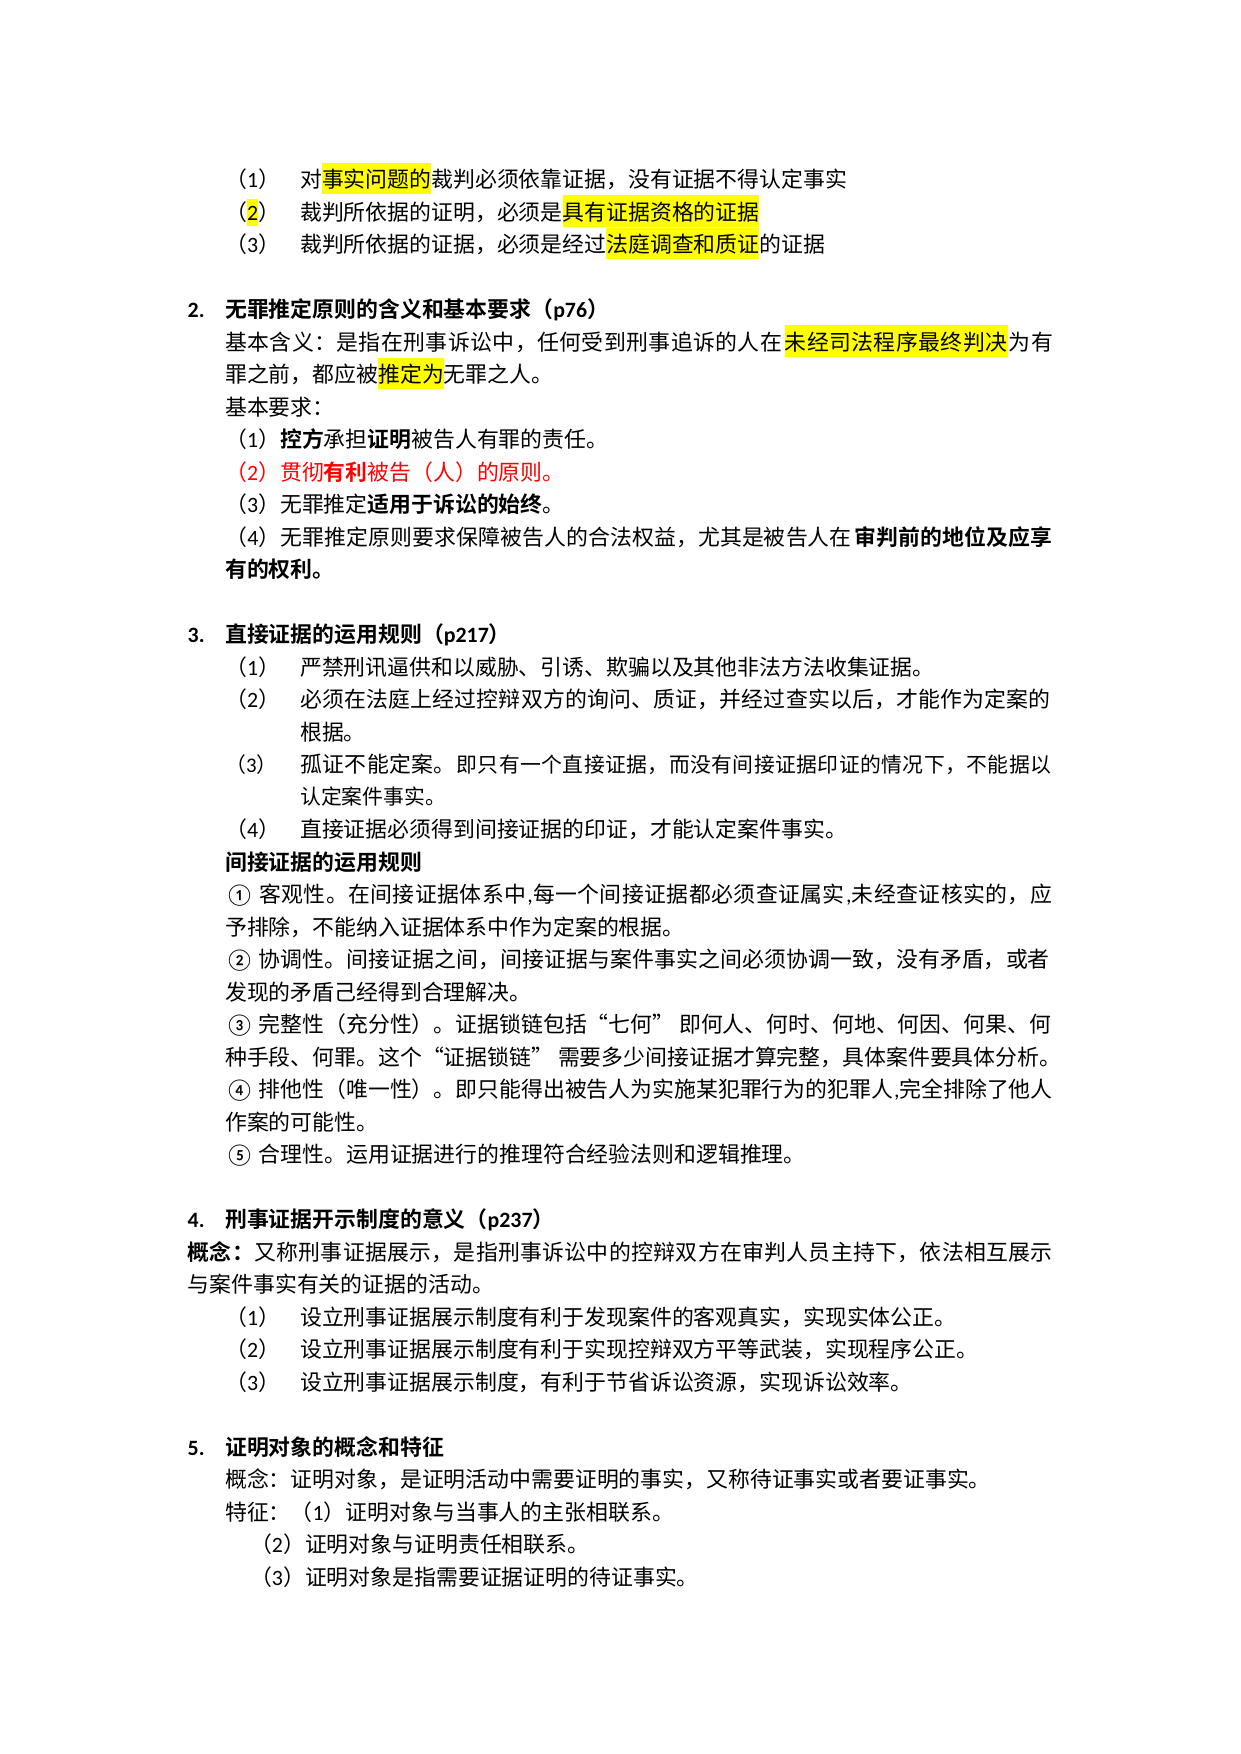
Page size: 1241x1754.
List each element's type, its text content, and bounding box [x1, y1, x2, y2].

list 概念：又称刑事证据展示，是指刑事诉讼中的控辩双方在审判人员主持下，依法相互展示与案件事实有关的证据的活动。 [187, 1234, 1053, 1299]
list 孤证不能定案。即只有一个直接证据，而没有间接证据印证的情况下，不能据以认定案件事实。 [225, 747, 1053, 812]
list 设立刑事证据展示制度有利于发现案件的客观真实，实现实体公正。 [225, 1299, 1053, 1332]
list （2）贯彻有利被告（人）的原则。 [225, 454, 1053, 487]
list 直接证据的运用规则（p217） [187, 617, 1053, 649]
text ⑤合理性。运用证据进行的推理符合经验法则和逻辑推理。 [225, 1137, 1053, 1169]
list 裁判所依据的证明，必须是具有证据资格的证据 [225, 194, 1053, 227]
list 设立刑事证据展示制度，有利于节省诉讼资源，实现诉讼效率。 [225, 1364, 1053, 1397]
list 特征：（1）证明对象与当事人的主张相联系。 [225, 1494, 1053, 1527]
list 基本含义：是指在刑事诉讼中，任何受到刑事追诉的人在未经司法程序最终判决为有罪之前，都应被推定为无罪之人。 [225, 324, 1053, 389]
list 必须在法庭上经过控辩双方的询问、质证，并经过查实以后，才能作为定案的根据。 [225, 682, 1053, 747]
list 基本要求： [225, 389, 1053, 422]
text ②协调性。间接证据之间，间接证据与案件事实之间必须协调一致，没有矛盾，或者发现的矛盾己经得到合理解决。 [225, 942, 1053, 1007]
list 严禁刑讯逼供和以威胁、引诱、欺骗以及其他非法方法收集证据。 [225, 649, 1053, 682]
list 对事实问题的裁判必须依靠证据，没有证据不得认定事实 [225, 162, 1053, 194]
list 概念：证明对象，是证明活动中需要证明的事实，又称待证事实或者要证事实。 [225, 1462, 1053, 1494]
list 无罪推定原则的含义和基本要求（p76） [187, 292, 1053, 324]
list （4）无罪推定原则要求保障被告人的合法权益，尤其是被告人在审判前的地位及应享有的权利。 [225, 519, 1053, 584]
list （3）无罪推定适用于诉讼的始终。 [225, 487, 1053, 519]
text ①客观性。在间接证据体系中,每一个间接证据都必须查证属实,未经查证核实的，应予排除，不能纳入证据体系中作为定案的根据。 [225, 877, 1053, 942]
text 间接证据的运用规则 [225, 844, 1053, 877]
list （1）控方承担证明被告人有罪的责任。 [225, 422, 1053, 454]
list （3）证明对象是指需要证据证明的待证事实。 [225, 1559, 1053, 1592]
list 证明对象的概念和特征 [187, 1429, 1053, 1462]
list 设立刑事证据展示制度有利于实现控辩双方平等武装，实现程序公正。 [225, 1332, 1053, 1364]
text ④排他性（唯一性）。即只能得出被告人为实施某犯罪行为的犯罪人,完全排除了他人作案的可能性。 [225, 1072, 1053, 1137]
text ③完整性（充分性）。证据锁链包括“七何” 即何人、何时、何地、何因、何果、何种手段、何罪。这个“证据锁链” 需要多少间接证据才算完整，具体案件要具体分析。 [225, 1007, 1053, 1072]
list （2）证明对象与证明责任相联系。 [225, 1527, 1053, 1559]
list 直接证据必须得到间接证据的印证，才能认定案件事实。 [225, 812, 1053, 844]
list 刑事证据开示制度的意义（p237） [187, 1202, 1053, 1234]
list 裁判所依据的证据，必须是经过法庭调查和质证的证据 [225, 227, 1053, 259]
